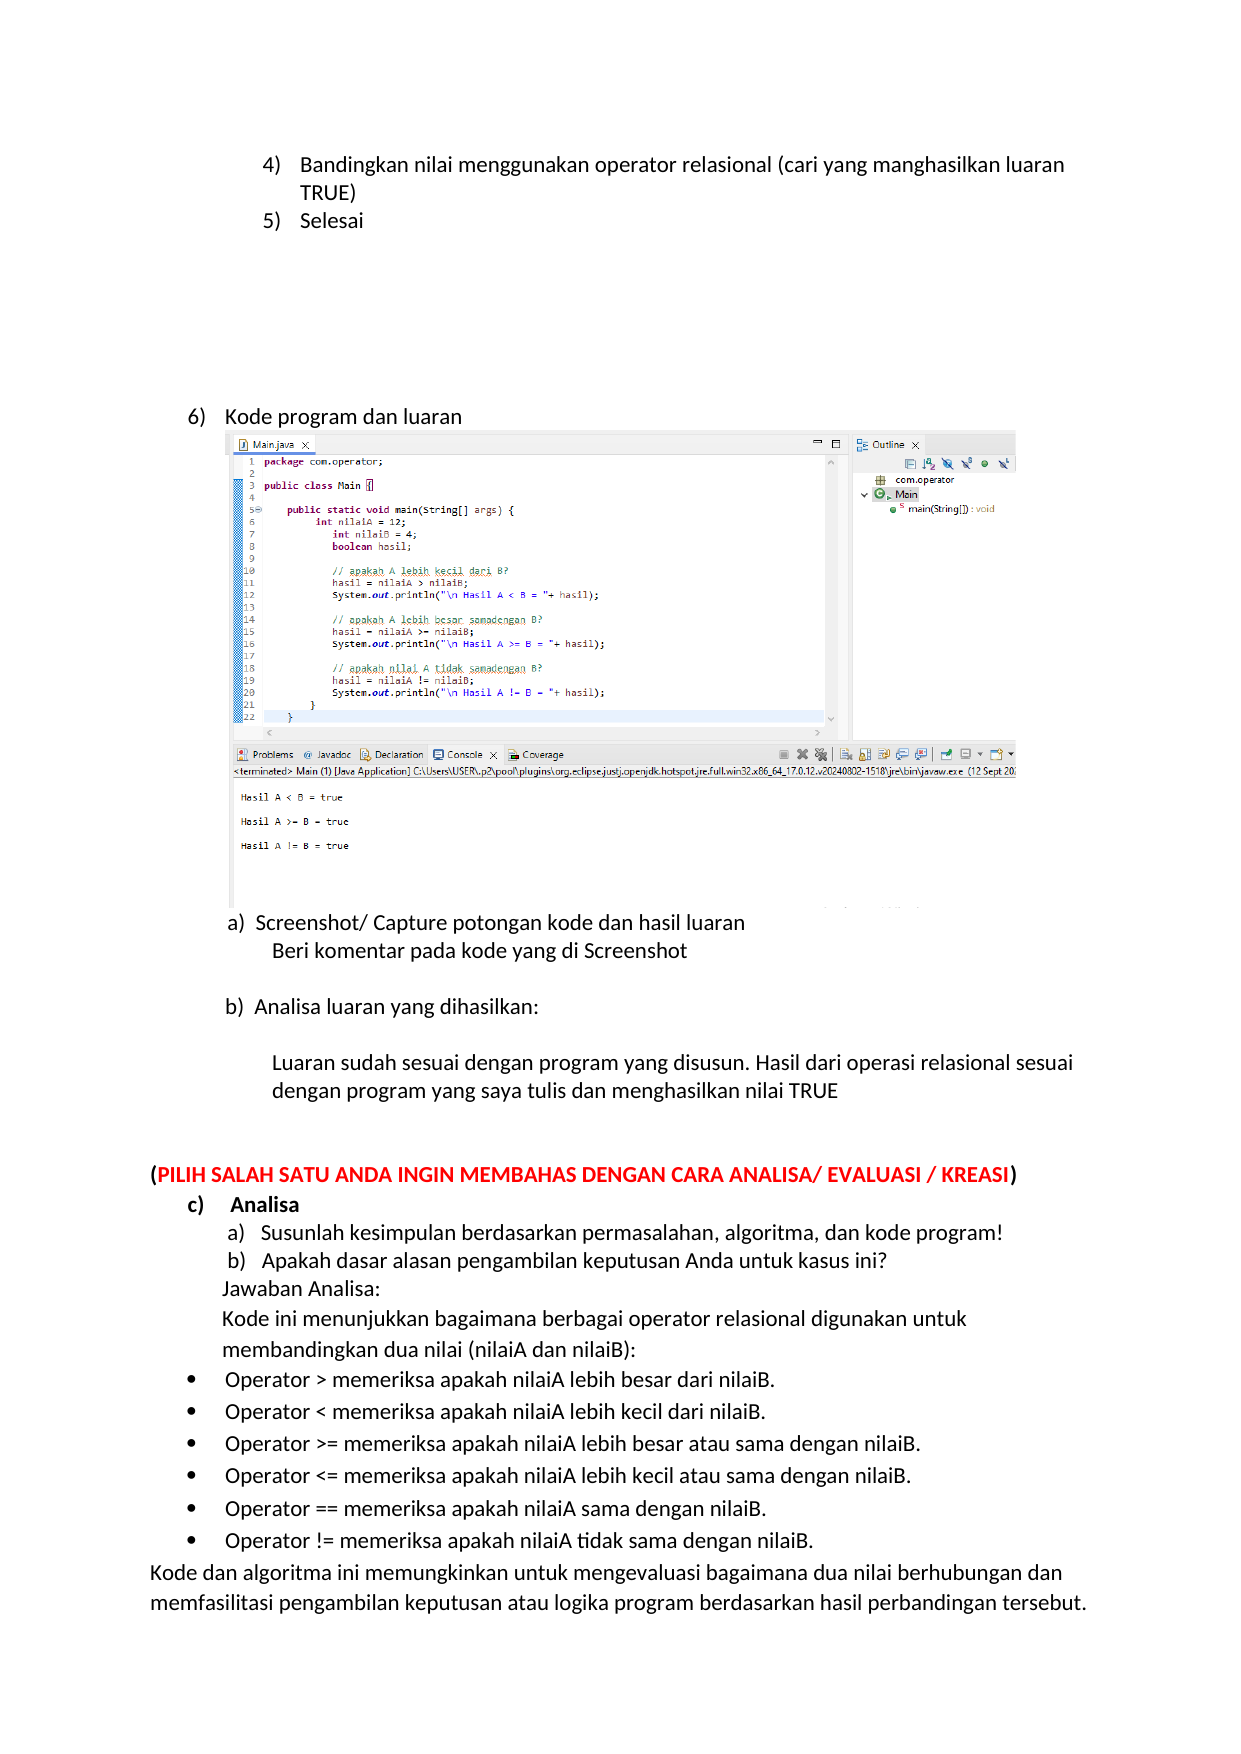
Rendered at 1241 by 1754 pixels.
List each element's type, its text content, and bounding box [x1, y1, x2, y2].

list Operator > memeriksa apakah nilaiA lebih besar dari nilaiB. [187, 1365, 1090, 1393]
text Kode ini menunjukkan bagaimana berbagai operator relasional digunakan untuk [150, 1304, 1090, 1332]
text b) Analisa luaran yang dihasilkan: [225, 992, 1090, 1020]
list Operator >= memeriksa apakah nilaiA lebih besar atau sama dengan nilaiB. [187, 1429, 1090, 1457]
text membandingkan dua nilai (nilaiA dan nilaiB): [150, 1335, 1090, 1363]
picture [225, 430, 1016, 908]
list Selesai [262, 206, 1090, 234]
list Operator < memeriksa apakah nilaiA lebih kecil dari nilaiB. [187, 1397, 1090, 1425]
text a) Screenshot/ Capture potongan kode dan hasil luaran [150, 908, 1090, 936]
text Kode dan algoritma ini memungkinkan untuk mengevaluasi bagaimana dua nilai berhubungan dan memfasilitasi pengambilan keputusan atau logika program berdasarkan hasil perbandingan tersebut. [150, 1558, 1090, 1616]
list Analisa [187, 1190, 1090, 1218]
list Kode program dan luaran [187, 402, 1090, 430]
list Operator == memeriksa apakah nilaiA sama dengan nilaiB. [187, 1494, 1090, 1522]
list Operator <= memeriksa apakah nilaiA lebih kecil atau sama dengan nilaiB. [187, 1461, 1090, 1489]
text (PILIH SALAH SATU ANDA INGIN MEMBAHAS DENGAN CARA ANALISA/ EVALUASI / KREASI) [150, 1160, 1090, 1188]
text b) Apakah dasar alasan pengambilan keputusan Anda untuk kasus ini? [150, 1246, 1090, 1274]
list Beri komentar pada kode yang di Screenshot [272, 936, 1090, 964]
list Bandingkan nilai menggunakan operator relasional (cari yang manghasilkan luaran TRUE) [262, 150, 1090, 206]
text a) Susunlah kesimpulan berdasarkan permasalahan, algoritma, dan kode program! [150, 1218, 1090, 1246]
list Operator != memeriksa apakah nilaiA tidak sama dengan nilaiB. [187, 1526, 1090, 1554]
text Jawaban Analisa: [150, 1274, 1090, 1302]
list Luaran sudah sesuai dengan program yang disusun. Hasil dari operasi relasional sesuai dengan program yang saya tulis dan menghasilkan nilai TRUE [272, 1048, 1090, 1160]
